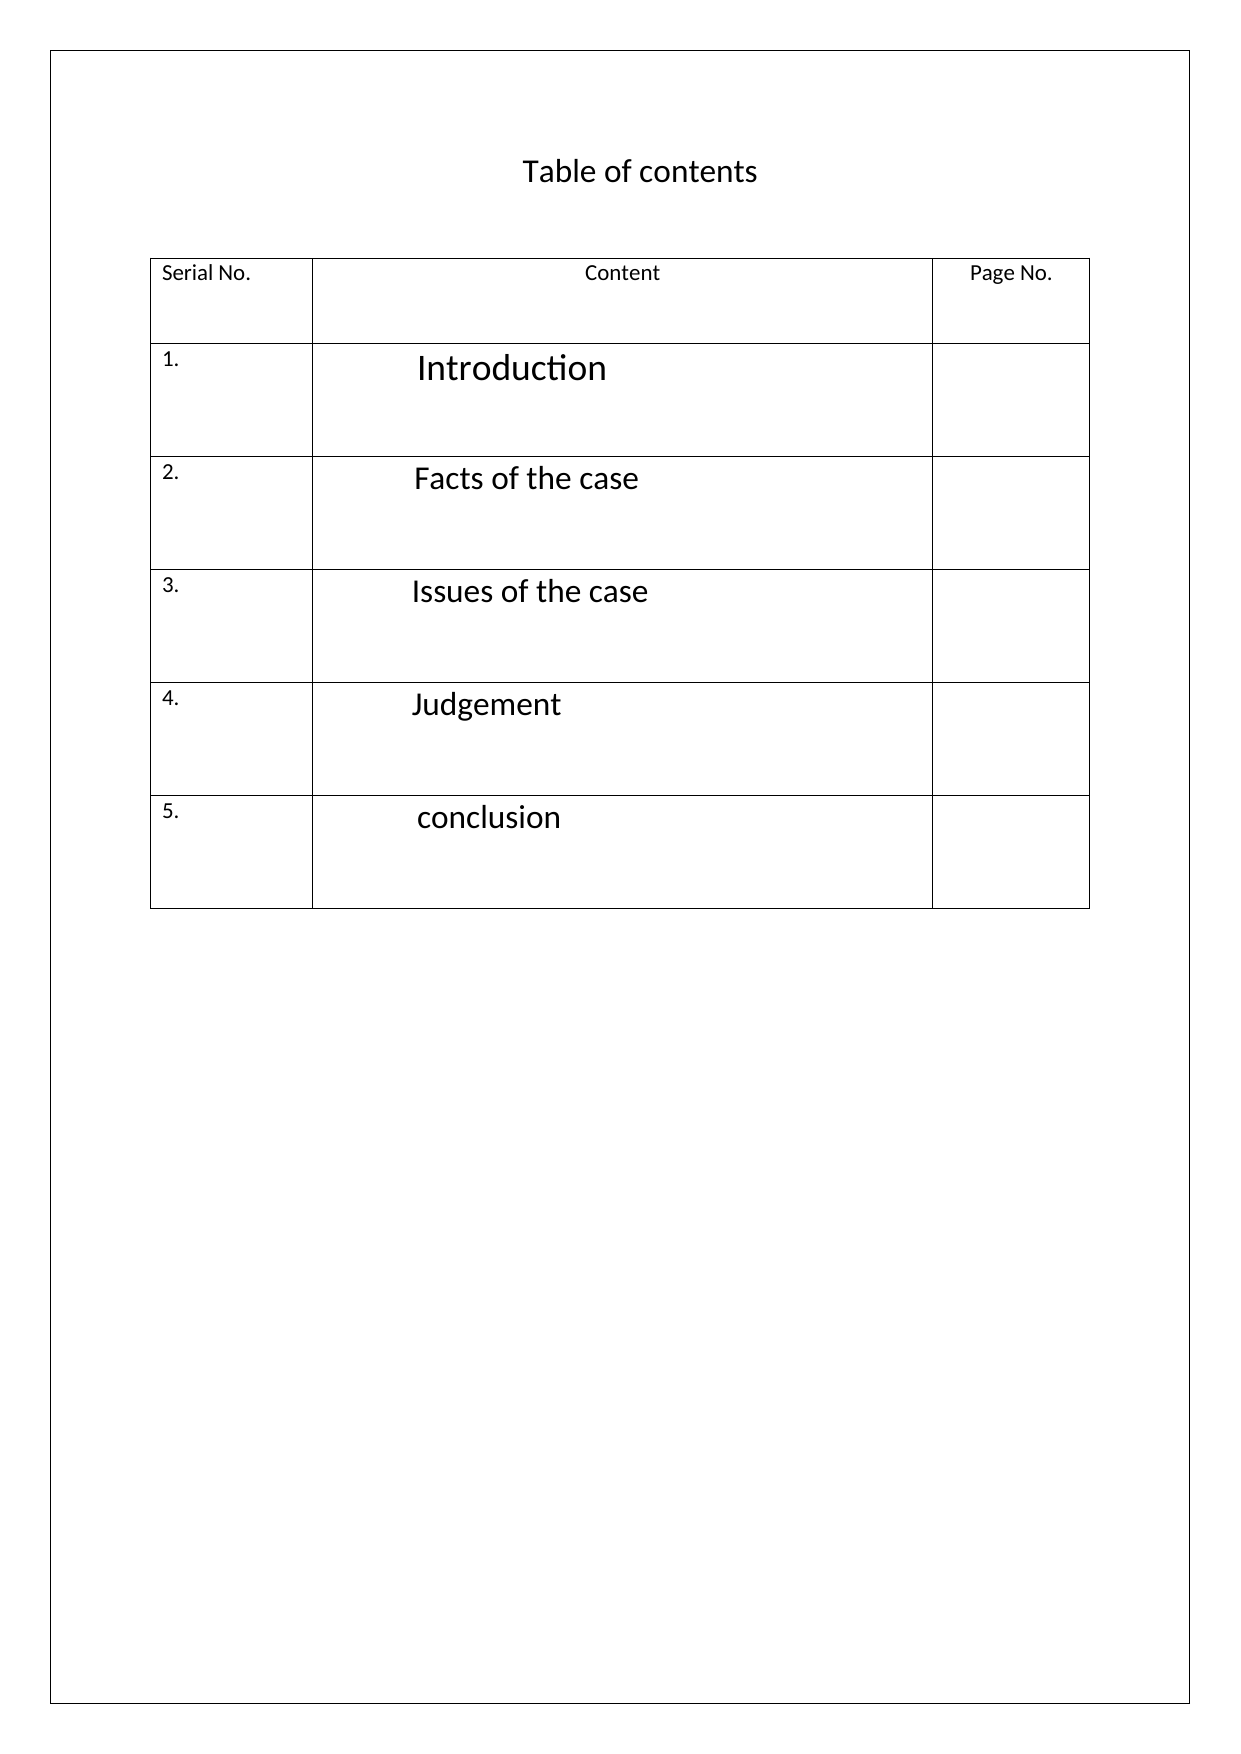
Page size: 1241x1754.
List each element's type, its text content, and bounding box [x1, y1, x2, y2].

table_header Content [313, 259, 932, 343]
table_cell conclusion [313, 796, 932, 908]
table_cell Introduction [313, 344, 932, 456]
table_cell Facts of the case [313, 457, 932, 569]
table_cell [933, 796, 1089, 908]
table_cell Issues of the case [313, 570, 932, 682]
table_cell 4. [151, 683, 312, 795]
text Table of contents [150, 150, 1090, 191]
table_cell 2. [151, 457, 312, 569]
table_cell [933, 570, 1089, 682]
table_header Serial No. [151, 259, 312, 343]
table_cell [933, 683, 1089, 795]
table_cell 3. [151, 570, 312, 682]
table_cell [933, 344, 1089, 456]
table_cell 1. [151, 344, 312, 456]
table_header Page No. [933, 259, 1089, 343]
table_cell [933, 457, 1089, 569]
table_cell 5. [151, 796, 312, 908]
table_cell Judgement [313, 683, 932, 795]
